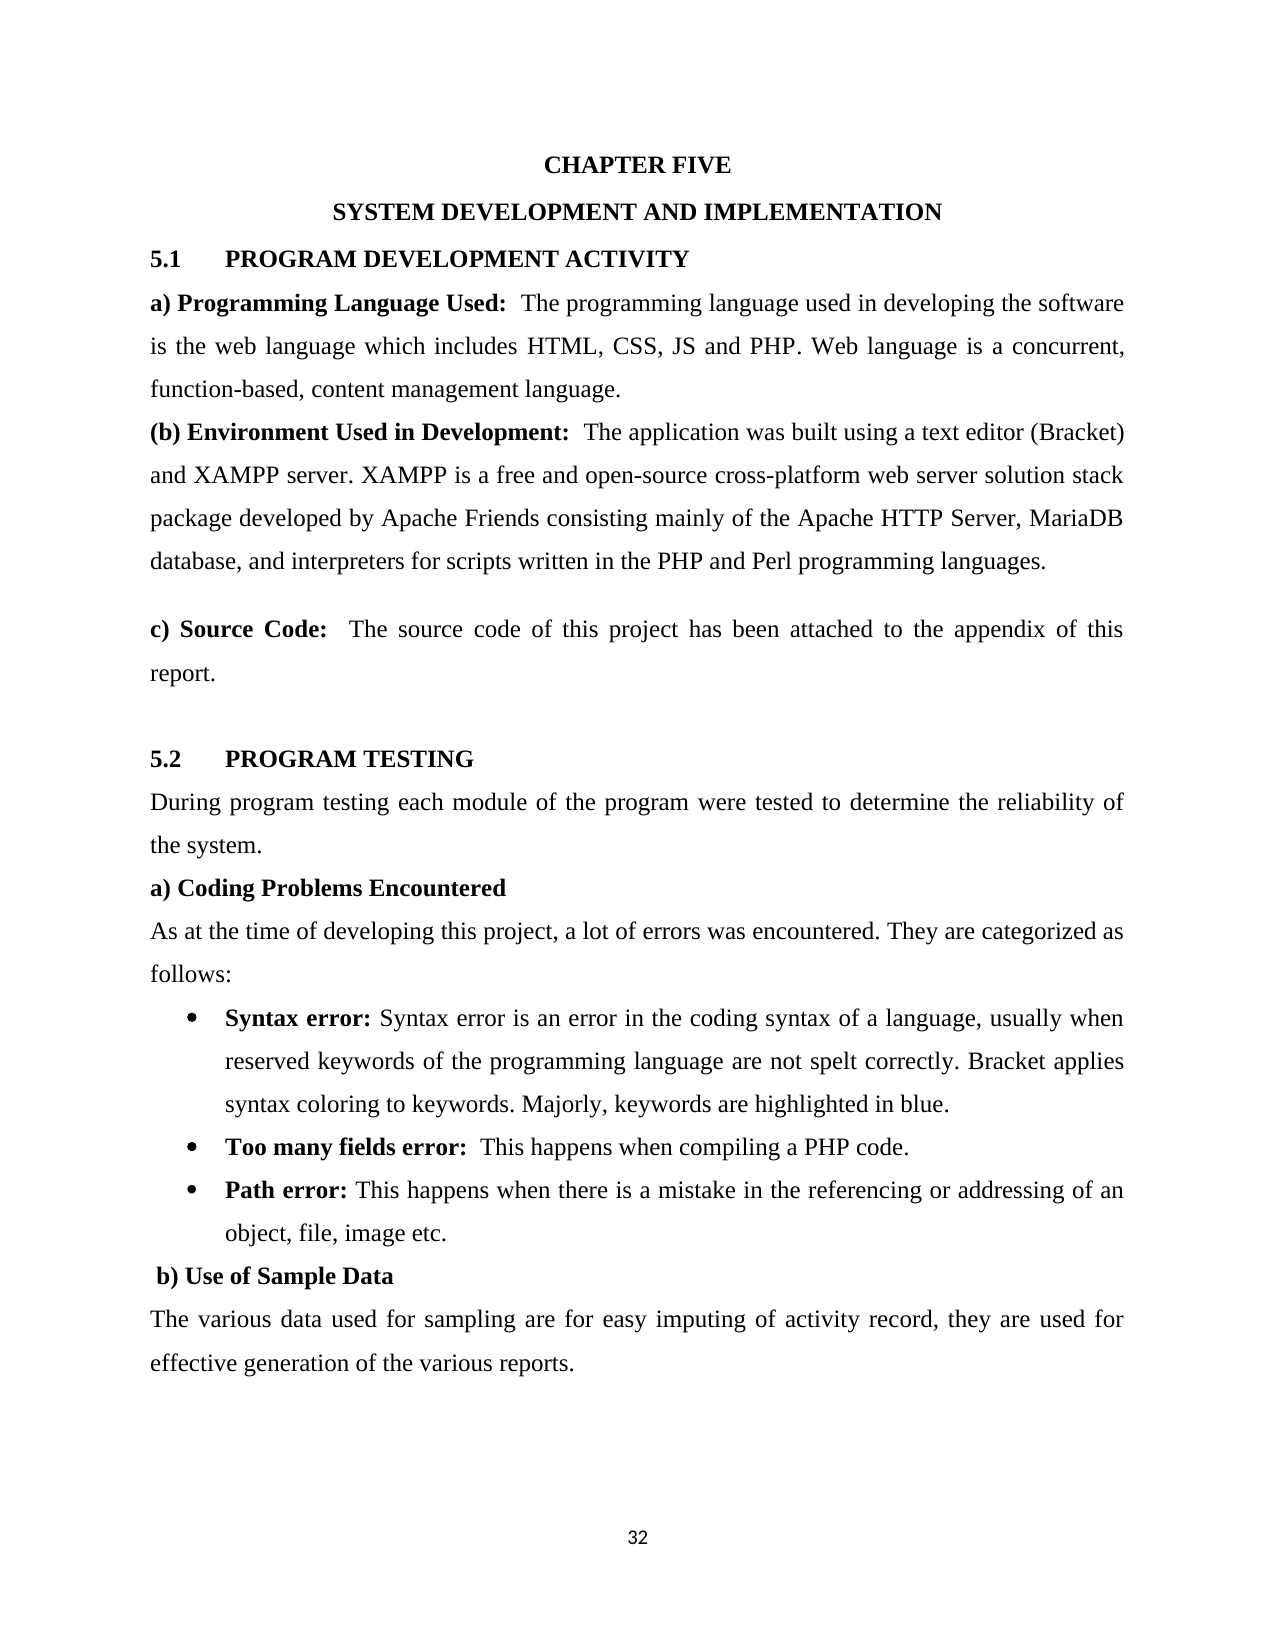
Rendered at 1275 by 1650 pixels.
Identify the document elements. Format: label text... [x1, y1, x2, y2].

subtitle 5.2 PROGRAM TESTING [150, 744, 1125, 773]
text The various data used for sampling are for easy imputing of activity record, they are used for effective generation of the various reports. [150, 1304, 1125, 1376]
list Path error: This happens when there is a mistake in the referencing or addressing of an object, file, image etc. [187, 1175, 1125, 1247]
text a) Programming Language Used: The programming language used in developing the software is the web language which includes HTML, CSS, JS and PHP. Web language is a concurrent, function-based, content management language. [150, 288, 1125, 403]
text As at the time of developing this project, a lot of errors was encountered. They are categorized as follows: [150, 916, 1125, 988]
subtitle SYSTEM DEVELOPMENT AND IMPLEMENTATION [150, 197, 1125, 226]
text a) Coding Problems Encountered [150, 873, 1125, 902]
text (b) Environment Used in Development: The application was built using a text editor (Bracket) and XAMPP server. XAMPP is a free and open-source cross-platform web server solution stack package developed by Apache Friends consisting mainly of the Apache HTTP Server, MariaDB database, and interpreters for scripts written in the PHP and Perl programming languages. [150, 417, 1125, 575]
text b) Use of Sample Data [150, 1261, 1125, 1290]
text During program testing each module of the program were tested to determine the reliability of the system. [150, 787, 1125, 859]
subtitle 5.1 PROGRAM DEVELOPMENT ACTIVITY [150, 244, 1125, 273]
text c) Source Code: The source code of this project has been attached to the appendix of this report. [150, 614, 1125, 686]
list Syntax error: Syntax error is an error in the coding syntax of a language, usually when reserved keywords of the programming language are not spelt correctly. Bracket applies syntax coloring to keywords. Majorly, keywords are highlighted in blue. [187, 1003, 1125, 1118]
subtitle CHAPTER FIVE [150, 150, 1125, 179]
list Too many fields error: This happens when compiling a PHP code. [187, 1132, 1125, 1161]
